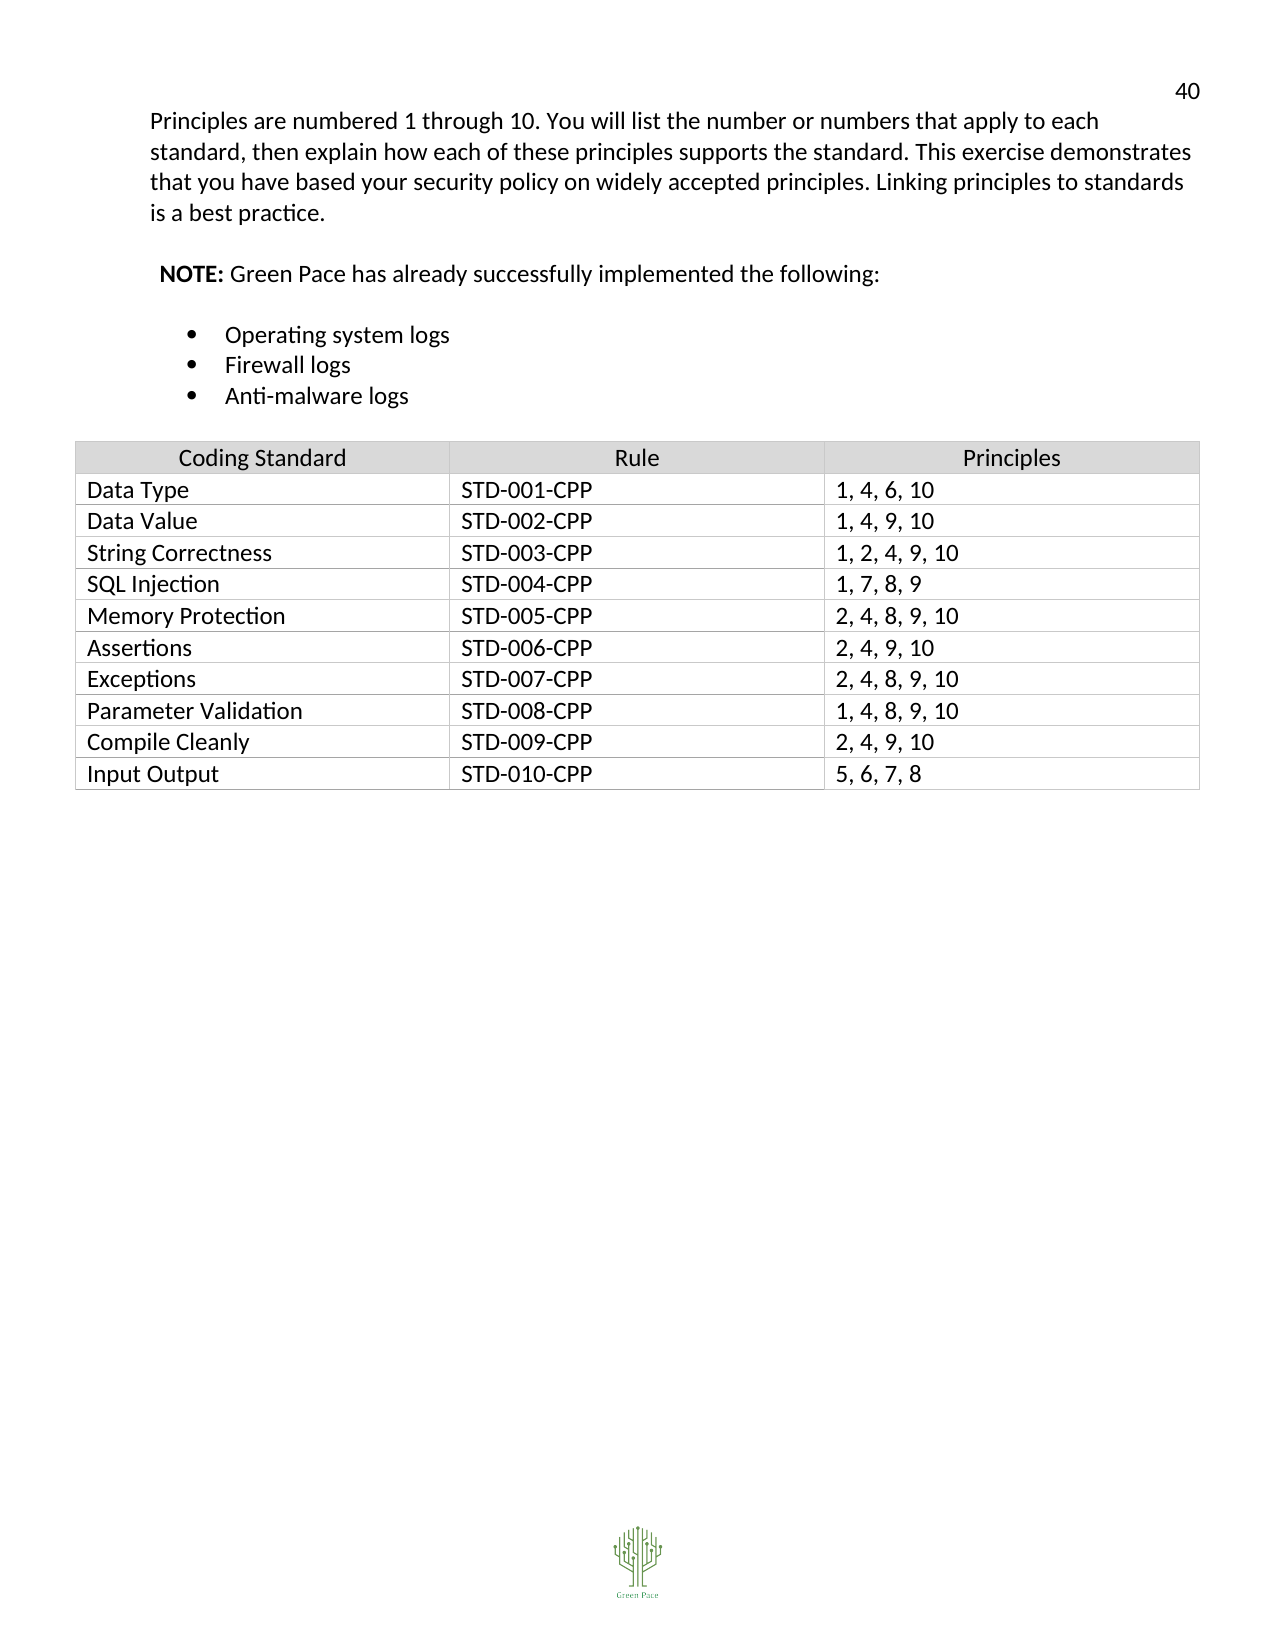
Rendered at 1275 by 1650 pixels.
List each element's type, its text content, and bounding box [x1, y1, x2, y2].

list Operating system logs [187, 319, 1200, 350]
table_cell 2, 4, 9, 10 [825, 632, 1199, 662]
table_cell String Correctness [76, 537, 449, 567]
table_cell STD-010-CPP [450, 758, 824, 788]
table_header Rule [450, 442, 824, 473]
table_cell STD-008-CPP [450, 695, 824, 725]
table_cell Memory Protection [76, 600, 449, 631]
table_header Coding Standard [76, 442, 449, 473]
table_cell STD-005-CPP [450, 600, 824, 631]
table_cell STD-004-CPP [450, 569, 824, 599]
table_cell STD-002-CPP [450, 505, 824, 536]
list Anti-malware logs [187, 380, 1200, 411]
table_cell 2, 4, 8, 9, 10 [825, 663, 1199, 694]
picture [605, 1521, 670, 1606]
table_cell 1, 4, 6, 10 [825, 474, 1199, 504]
list Firewall logs [187, 350, 1200, 380]
table_header Principles [825, 442, 1199, 473]
table_cell STD-006-CPP [450, 632, 824, 662]
table_cell STD-003-CPP [450, 537, 824, 567]
table_cell 1, 4, 8, 9, 10 [825, 695, 1199, 725]
table_cell Parameter Validation [76, 695, 449, 725]
table_cell Data Type [76, 474, 449, 504]
table_cell 5, 6, 7, 8 [825, 758, 1199, 788]
table_cell Exceptions [76, 663, 449, 694]
text NOTE: Green Pace has already successfully implemented the following: [159, 258, 1200, 289]
table_cell SQL Injection [76, 569, 449, 599]
table_cell 2, 4, 8, 9, 10 [825, 600, 1199, 631]
table_cell STD-007-CPP [450, 663, 824, 694]
table_cell 1, 7, 8, 9 [825, 569, 1199, 599]
table_cell Compile Cleanly [76, 726, 449, 757]
table_cell STD-009-CPP [450, 726, 824, 757]
table_cell Assertions [76, 632, 449, 662]
table_cell Input Output [76, 758, 449, 788]
table_cell 1, 4, 9, 10 [825, 505, 1199, 536]
table_cell 1, 2, 4, 9, 10 [825, 537, 1199, 567]
table_cell 2, 4, 9, 10 [825, 726, 1199, 757]
table_cell Data Value [76, 505, 449, 536]
table_cell STD-001-CPP [450, 474, 824, 504]
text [150, 106, 1200, 228]
